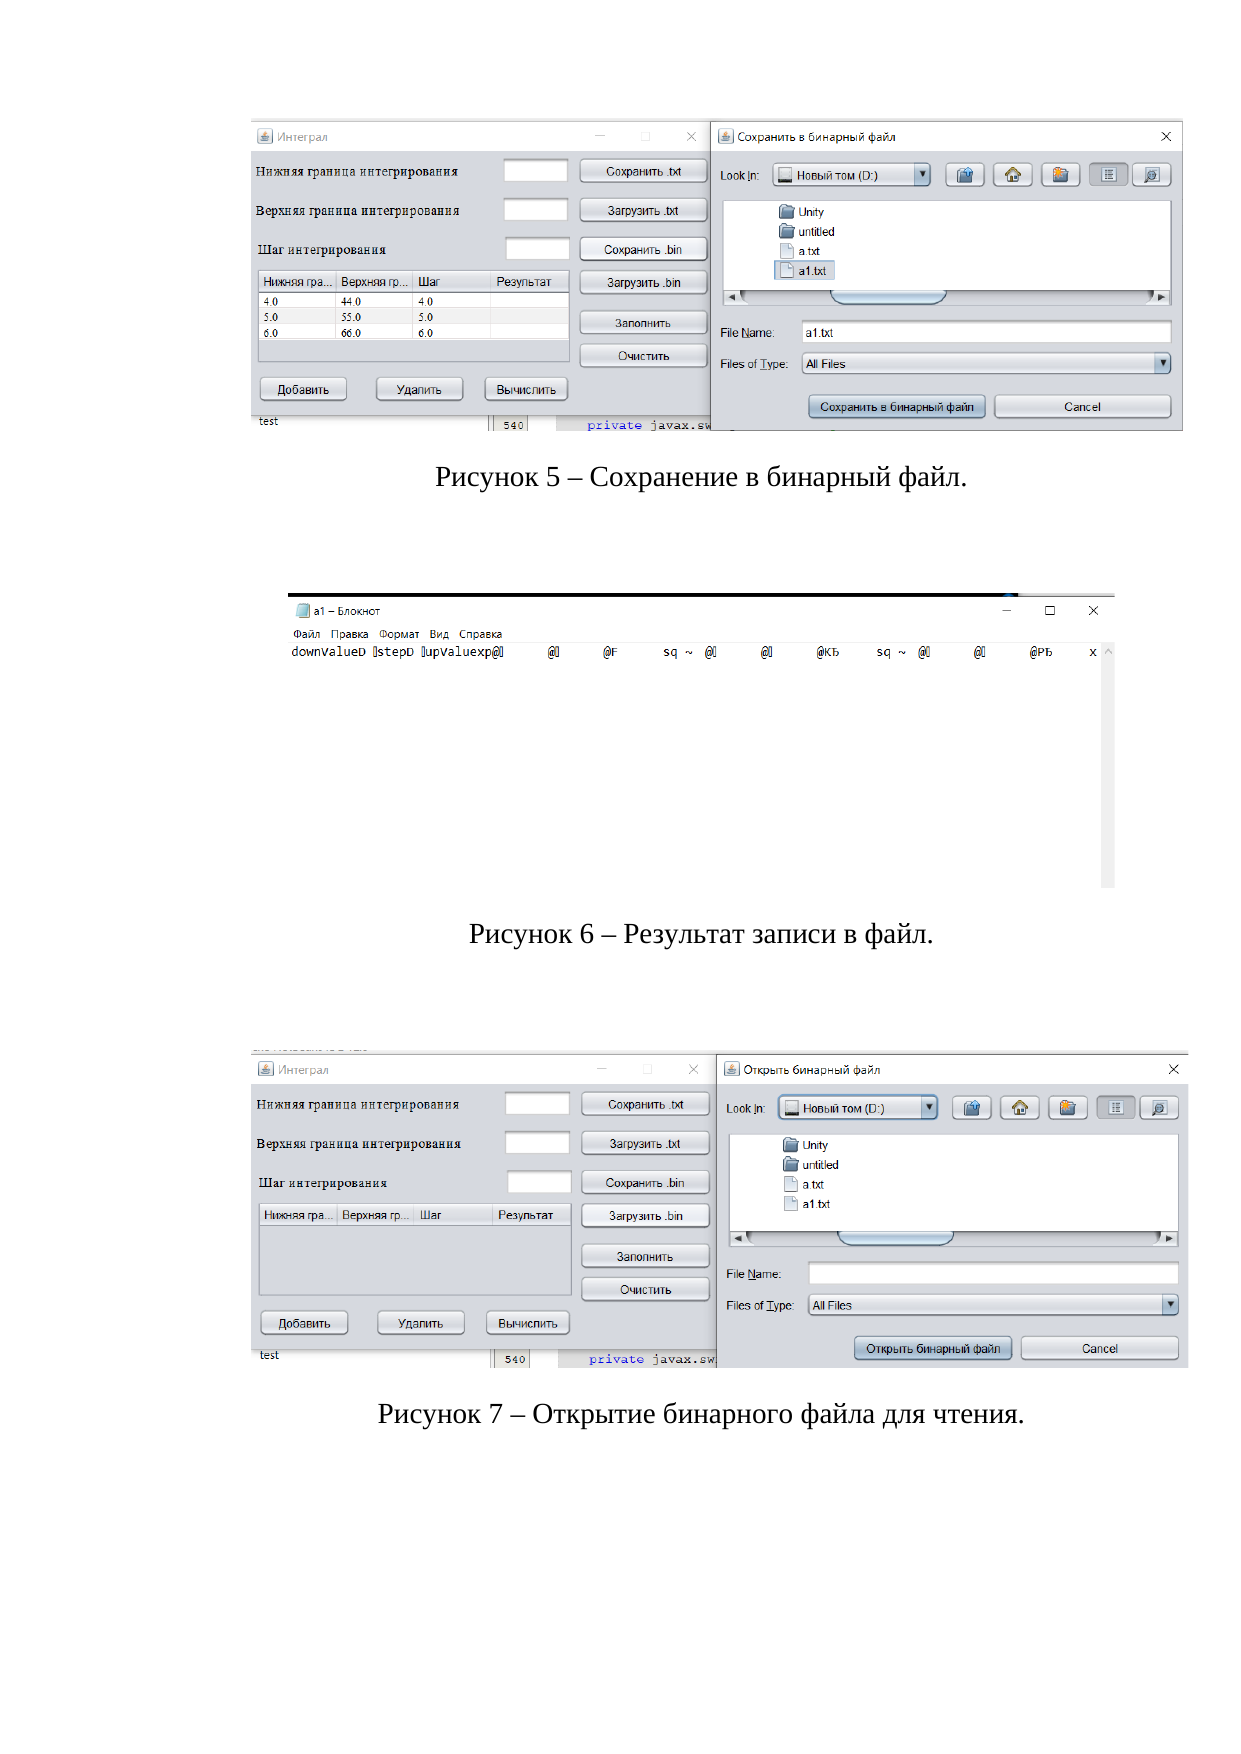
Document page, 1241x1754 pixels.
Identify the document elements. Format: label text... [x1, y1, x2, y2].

picture [251, 1050, 1189, 1368]
text Рисунок 6 – Результат записи в файл. [177, 916, 1152, 950]
picture [288, 593, 1115, 888]
text Рисунок 7 – Открытие бинарного файла для чтения. [177, 1396, 1152, 1430]
picture [251, 118, 1183, 431]
text Рисунок 5 – Сохранение в бинарный файл. [177, 459, 1152, 493]
